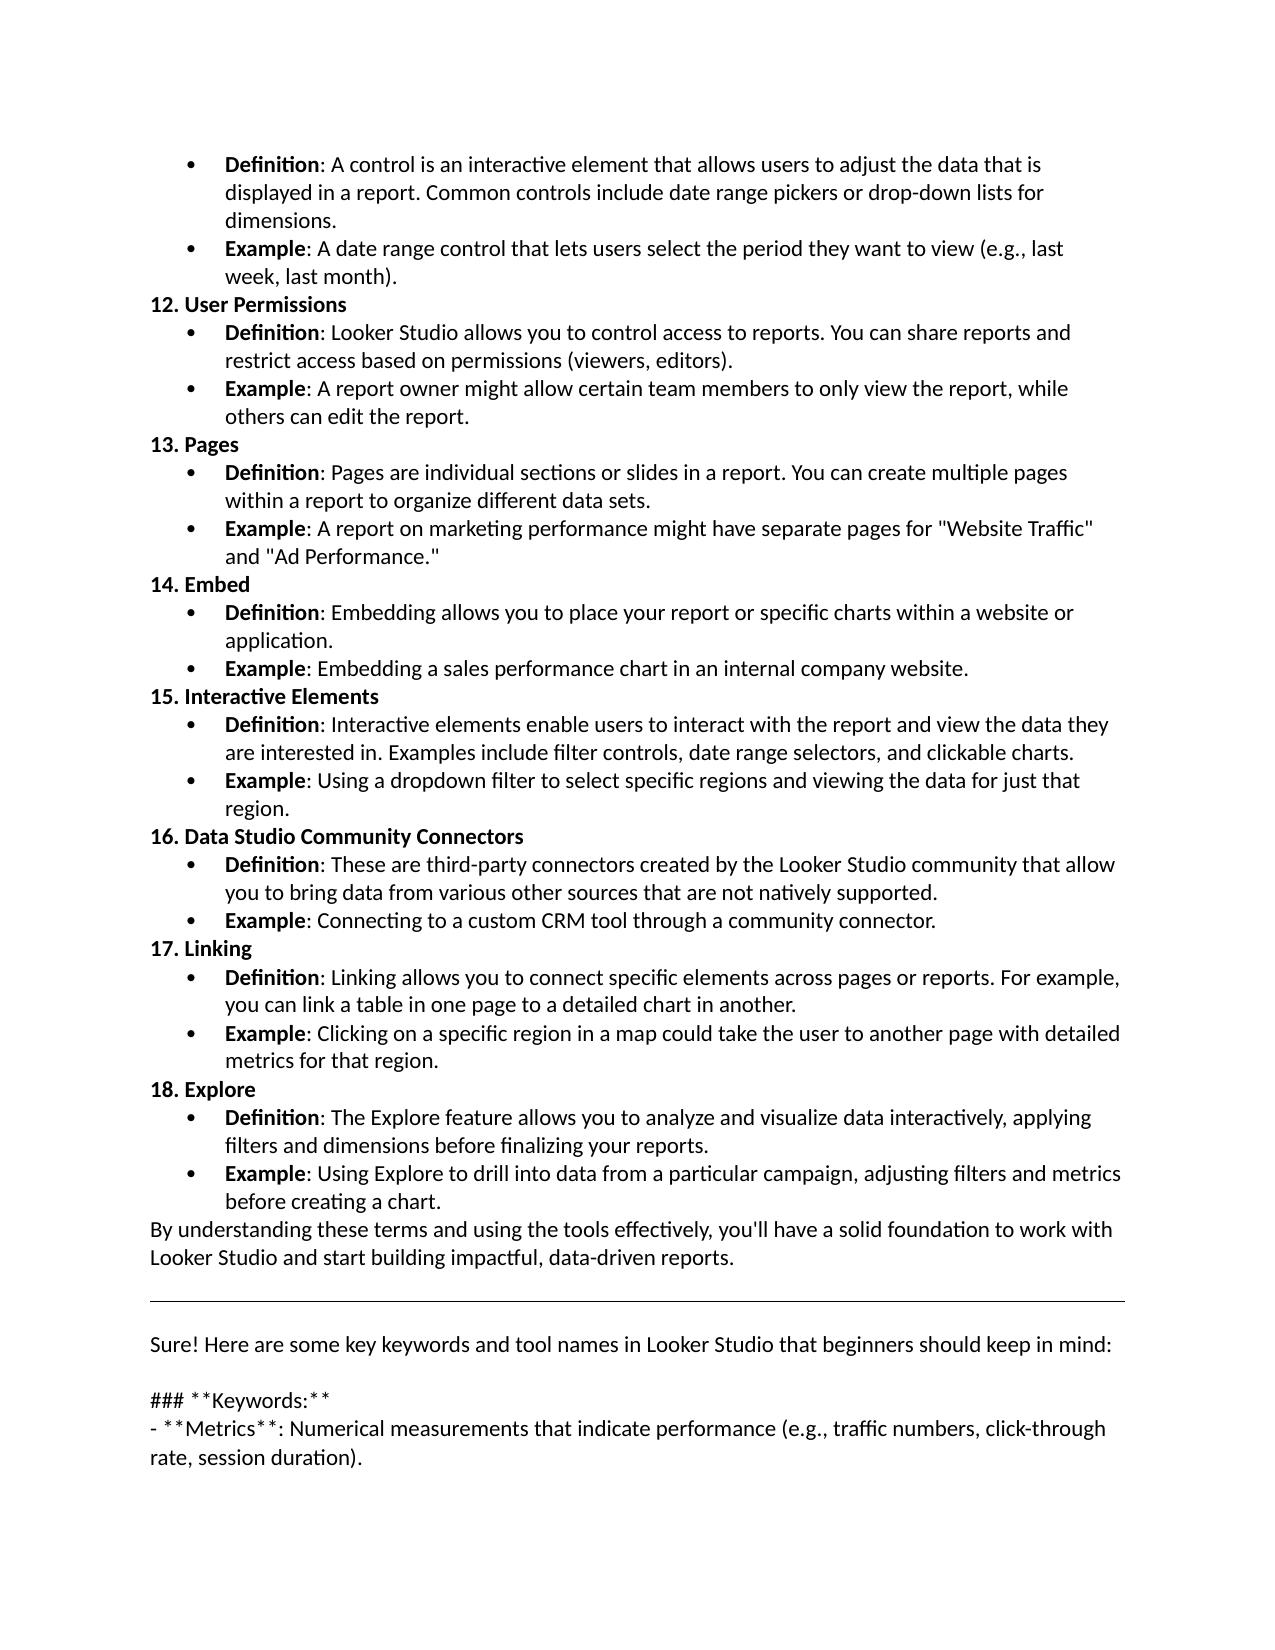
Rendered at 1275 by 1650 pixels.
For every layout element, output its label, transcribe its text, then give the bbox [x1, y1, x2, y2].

text 12. User Permissions [150, 290, 1125, 318]
text 14. Embed [150, 570, 1125, 598]
list Example: Using Explore to drill into data from a particular campaign, adjusting filters and metrics before creating a chart. [187, 1159, 1125, 1215]
text - **Metrics**: Numerical measurements that indicate performance (e.g., traffic numbers, click-through rate, session duration). [150, 1414, 1125, 1471]
text ### **Keywords:** [150, 1387, 1125, 1414]
list Definition: These are third-party connectors created by the Looker Studio community that allow you to bring data from various other sources that are not natively supported. [187, 851, 1125, 907]
list Definition: Pages are individual sections or slides in a report. You can create multiple pages within a report to organize different data sets. [187, 458, 1125, 514]
list Example: Clicking on a specific region in a map could take the user to another page with detailed metrics for that region. [187, 1019, 1125, 1075]
list Definition: Interactive elements enable users to interact with the report and view the data they are interested in. Examples include filter controls, date range selectors, and clickable charts. [187, 710, 1125, 766]
list Example: A report on marketing performance might have separate pages for "Website Traffic" and "Ad Performance." [187, 514, 1125, 570]
list Definition: Embedding allows you to place your report or specific charts within a website or application. [187, 598, 1125, 654]
list Definition: The Explore feature allows you to analyze and visualize data interactively, applying filters and dimensions before finalizing your reports. [187, 1103, 1125, 1159]
text Sure! Here are some key keywords and tool names in Looker Studio that beginners should keep in mind: [150, 1331, 1125, 1358]
list Example: A report owner might allow certain team members to only view the report, while others can edit the report. [187, 374, 1125, 430]
text 18. Explore [150, 1075, 1125, 1103]
text By understanding these terms and using the tools effectively, you'll have a solid foundation to work with Looker Studio and start building impactful, data-driven reports. [150, 1215, 1125, 1271]
list Definition: A control is an interactive element that allows users to adjust the data that is displayed in a report. Common controls include date range pickers or drop-down lists for dimensions. [187, 150, 1125, 234]
text 16. Data Studio Community Connectors [150, 822, 1125, 851]
text 17. Linking [150, 934, 1125, 963]
list Example: Embedding a sales performance chart in an internal company website. [187, 654, 1125, 682]
list Example: A date range control that lets users select the period they want to view (e.g., last week, last month). [187, 234, 1125, 290]
text 15. Interactive Elements [150, 682, 1125, 710]
list Definition: Linking allows you to connect specific elements across pages or reports. For example, you can link a table in one page to a detailed chart in another. [187, 963, 1125, 1019]
text 13. Pages [150, 430, 1125, 458]
list Definition: Looker Studio allows you to control access to reports. You can share reports and restrict access based on permissions (viewers, editors). [187, 318, 1125, 374]
list Example: Connecting to a custom CRM tool through a community connector. [187, 907, 1125, 934]
list Example: Using a dropdown filter to select specific regions and viewing the data for just that region. [187, 766, 1125, 822]
